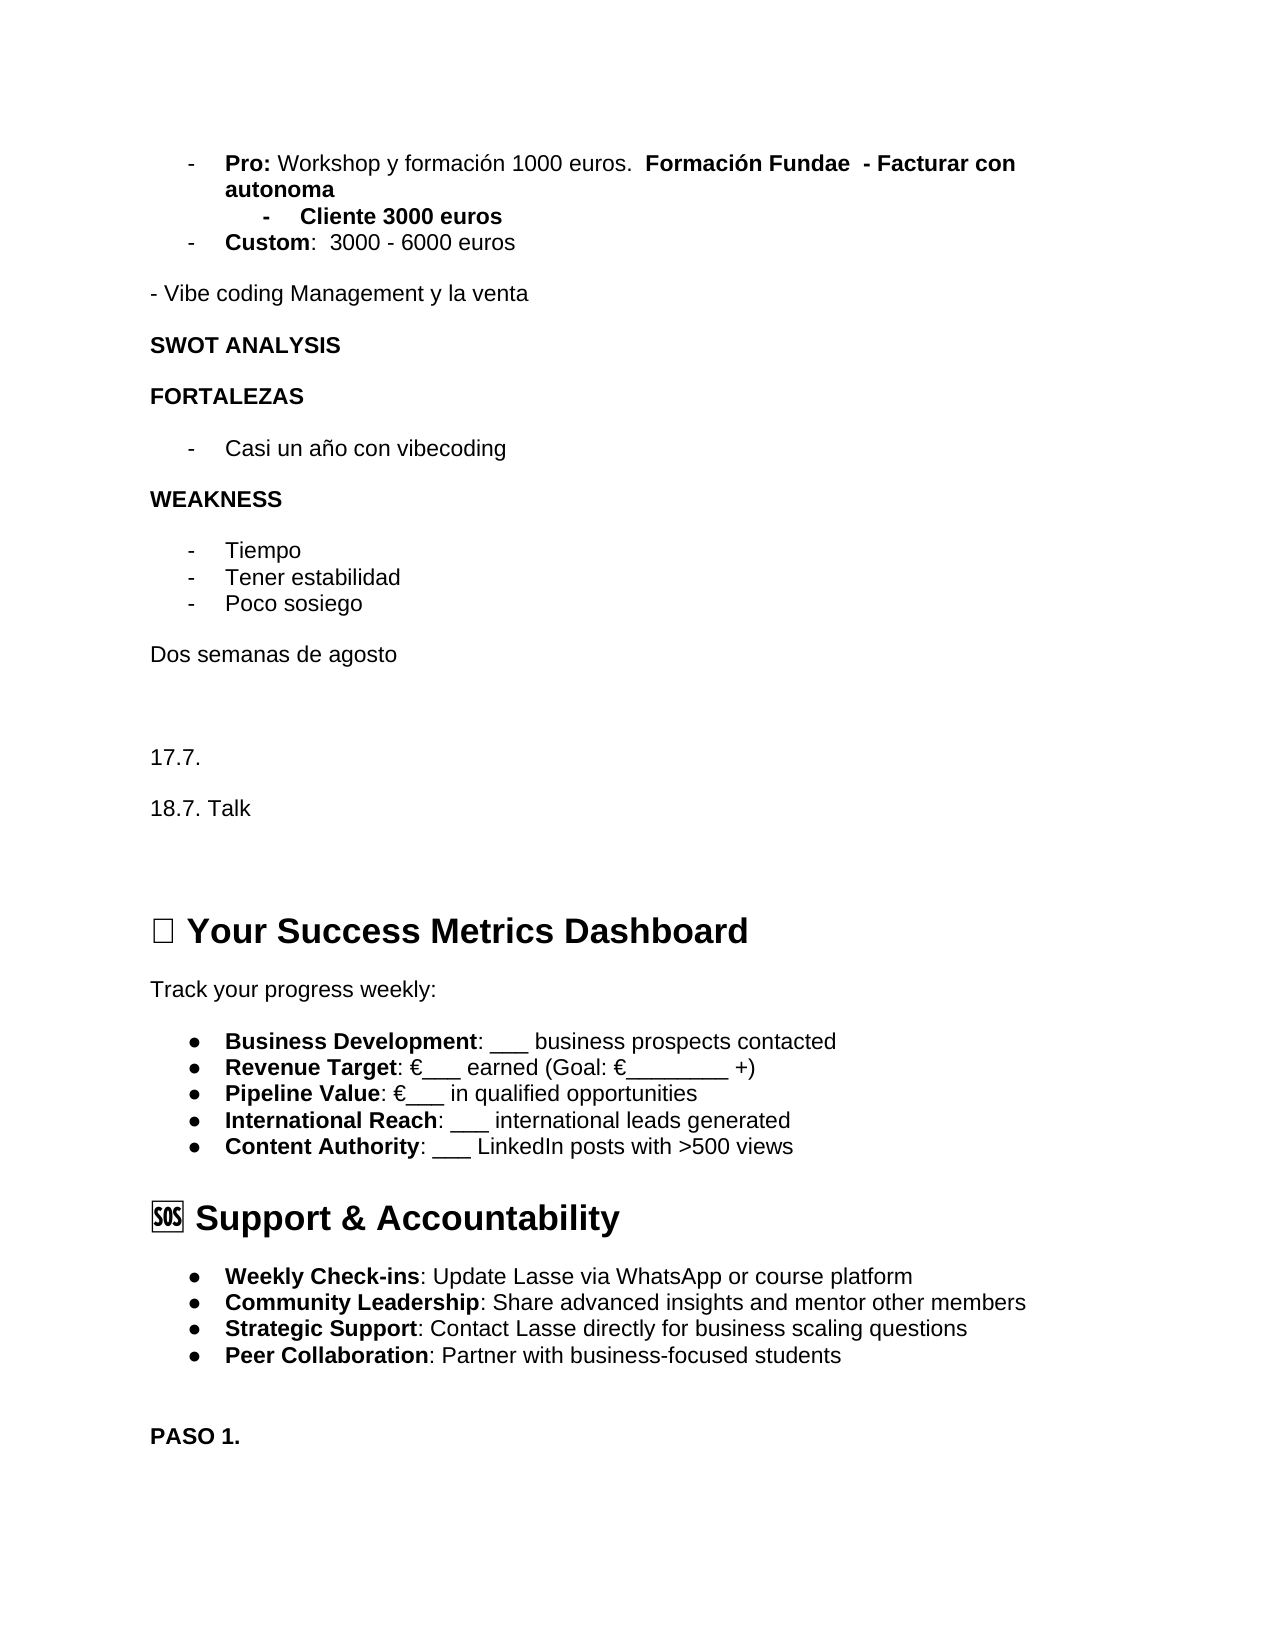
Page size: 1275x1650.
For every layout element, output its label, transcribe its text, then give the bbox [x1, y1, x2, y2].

text FORTALEZAS [150, 383, 1125, 409]
text Dos semanas de agosto [150, 641, 1125, 668]
list Tener estabilidad [187, 563, 1125, 590]
list Poco sosiego [187, 590, 1125, 616]
list Cliente 3000 euros [262, 203, 1125, 229]
list Revenue Target: €___ earned (Goal: €________ +) [187, 1054, 1125, 1080]
list Business Development: ___ business prospects contacted [187, 1028, 1125, 1054]
list Casi un año con vibecoding [187, 434, 1125, 461]
list Weekly Check-ins: Update Lasse via WhatsApp or course platform [187, 1263, 1125, 1289]
text 18.7. Talk [150, 795, 1125, 822]
list Pipeline Value: €___ in qualified opportunities [187, 1080, 1125, 1107]
list Pro: Workshop y formación 1000 euros. Formación Fundae - Facturar con autonoma [187, 150, 1125, 203]
list Peer Collaboration: Partner with business-focused students [187, 1342, 1125, 1368]
list International Reach: ___ international leads generated [187, 1107, 1125, 1133]
list Strategic Support: Contact Lasse directly for business scaling questions [187, 1315, 1125, 1342]
text WEAKNESS [150, 486, 1125, 512]
subtitle 🆘 Support & Accountability [150, 1197, 1125, 1238]
list Tiempo [187, 537, 1125, 563]
text - Vibe coding Management y la venta [150, 280, 1125, 307]
text SWOT ANALYSIS [150, 332, 1125, 358]
list Custom: 3000 - 6000 euros [187, 229, 1125, 255]
list Content Authority: ___ LinkedIn posts with >500 views [187, 1133, 1125, 1159]
list Community Leadership: Share advanced insights and mentor other members [187, 1289, 1125, 1315]
text PASO 1. [150, 1423, 1125, 1449]
text Track your progress weekly: [150, 976, 1125, 1003]
text 17.7. [150, 744, 1125, 770]
subtitle 🎯 Your Success Metrics Dashboard [150, 911, 1125, 951]
